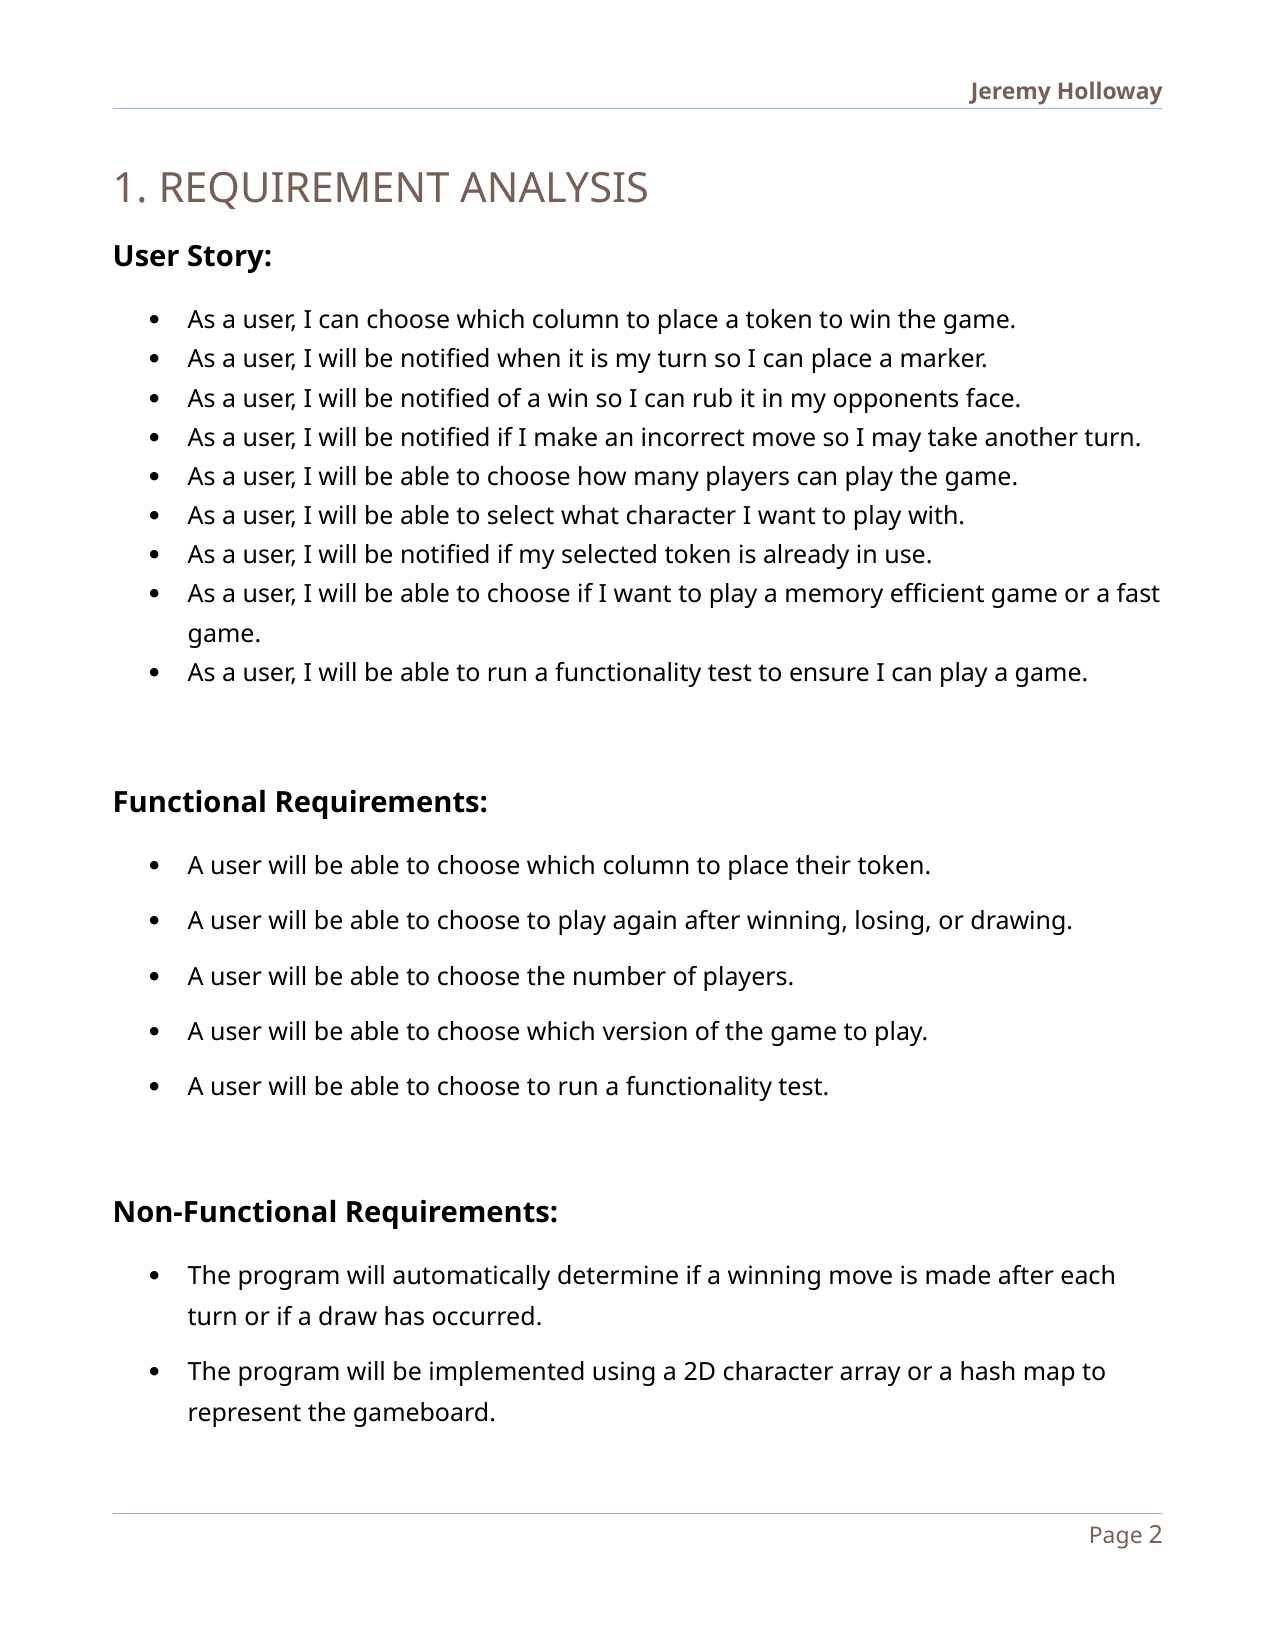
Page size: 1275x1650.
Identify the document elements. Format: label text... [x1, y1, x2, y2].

list As a user, I will be able to select what character I want to play with. [150, 498, 1162, 532]
list The program will automatically determine if a winning move is made after each turn or if a draw has occurred. [150, 1257, 1162, 1332]
list A user will be able to choose to run a functionality test. [150, 1069, 1162, 1103]
text Non-Functional Requirements: [112, 1191, 1162, 1231]
list As a user, I will be able to run a functionality test to ensure I can play a game. [150, 654, 1162, 688]
list A user will be able to choose the number of players. [150, 958, 1162, 992]
text User Story: [112, 236, 1162, 275]
list As a user, I can choose which column to place a token to win the game. [150, 302, 1162, 336]
list As a user, I will be notified of a win so I can rub it in my opponents face. [150, 380, 1162, 414]
list A user will be able to choose which version of the game to play. [150, 1014, 1162, 1048]
list As a user, I will be able to choose if I want to play a memory efficient game or a fast game. [150, 576, 1162, 649]
list A user will be able to choose which column to place their token. [150, 847, 1162, 881]
subtitle 1. Requirement Analysis [112, 158, 1162, 215]
list As a user, I will be able to choose how many players can play the game. [150, 459, 1162, 493]
list As a user, I will be notified if I make an incorrect move so I may take another turn. [150, 419, 1162, 453]
list A user will be able to choose to play again after winning, losing, or drawing. [150, 903, 1162, 937]
list As a user, I will be notified when it is my turn so I can place a marker. [150, 341, 1162, 375]
text Functional Requirements: [112, 781, 1162, 821]
list As a user, I will be notified if my selected token is already in use. [150, 537, 1162, 571]
list The program will be implemented using a 2D character array or a hash map to represent the gameboard. [150, 1354, 1162, 1428]
